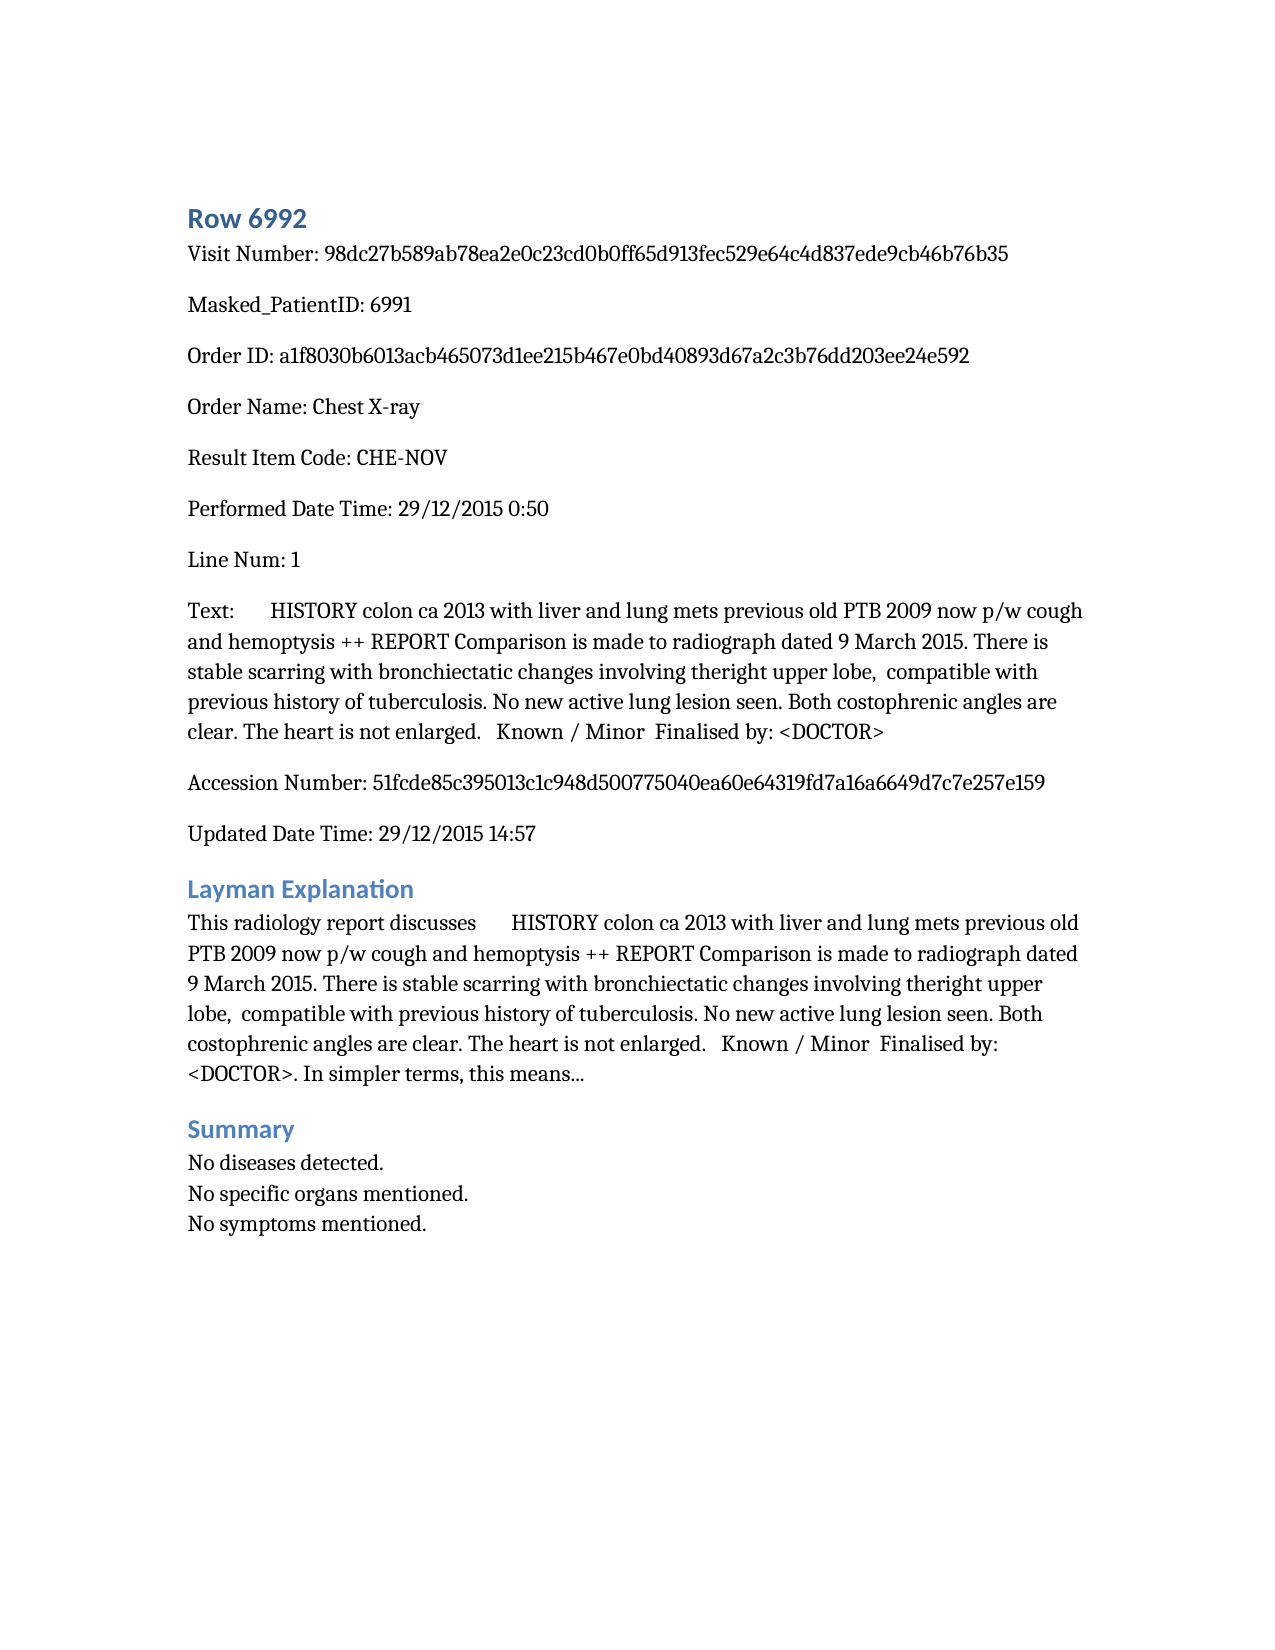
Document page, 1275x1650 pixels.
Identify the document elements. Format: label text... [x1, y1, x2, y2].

text No diseases detected. No specific organs mentioned. No symptoms mentioned. [187, 1150, 1087, 1237]
text Result Item Code: CHE-NOV [187, 445, 1087, 471]
subtitle Summary [187, 1112, 1087, 1145]
text Text: HISTORY colon ca 2013 with liver and lung mets previous old PTB 2009 now p/w cough and hemoptysis ++ REPORT Comparison is made to radiograph dated 9 March 2015. There is stable scarring with bronchiectatic changes involving theright upper lobe, compatible with previous history of tuberculosis. No new active lung lesion seen. Both costophrenic angles are clear. The heart is not enlarged. Known / Minor Finalised by: <DOCTOR> [187, 598, 1087, 745]
text Visit Number: 98dc27b589ab78ea2e0c23cd0b0ff65d913fec529e64c4d837ede9cb46b76b35 [187, 241, 1087, 267]
text Order Name: Chest X-ray [187, 394, 1087, 420]
text Line Num: 1 [187, 547, 1087, 573]
text Updated Date Time: 29/12/2015 14:57 [187, 821, 1087, 847]
text Performed Date Time: 29/12/2015 0:50 [187, 496, 1087, 522]
text Masked_PatientID: 6991 [187, 292, 1087, 318]
text This radiology report discusses HISTORY colon ca 2013 with liver and lung mets previous old PTB 2009 now p/w cough and hemoptysis ++ REPORT Comparison is made to radiograph dated 9 March 2015. There is stable scarring with bronchiectatic changes involving theright upper lobe, compatible with previous history of tuberculosis. No new active lung lesion seen. Both costophrenic angles are clear. The heart is not enlarged. Known / Minor Finalised by: <DOCTOR>. In simpler terms, this means... [187, 910, 1087, 1087]
subtitle Row 6992 [187, 200, 1087, 236]
subtitle Layman Explanation [187, 872, 1087, 905]
text Accession Number: 51fcde85c395013c1c948d500775040ea60e64319fd7a16a6649d7c7e257e159 [187, 770, 1087, 796]
text Order ID: a1f8030b6013acb465073d1ee215b467e0bd40893d67a2c3b76dd203ee24e592 [187, 343, 1087, 369]
